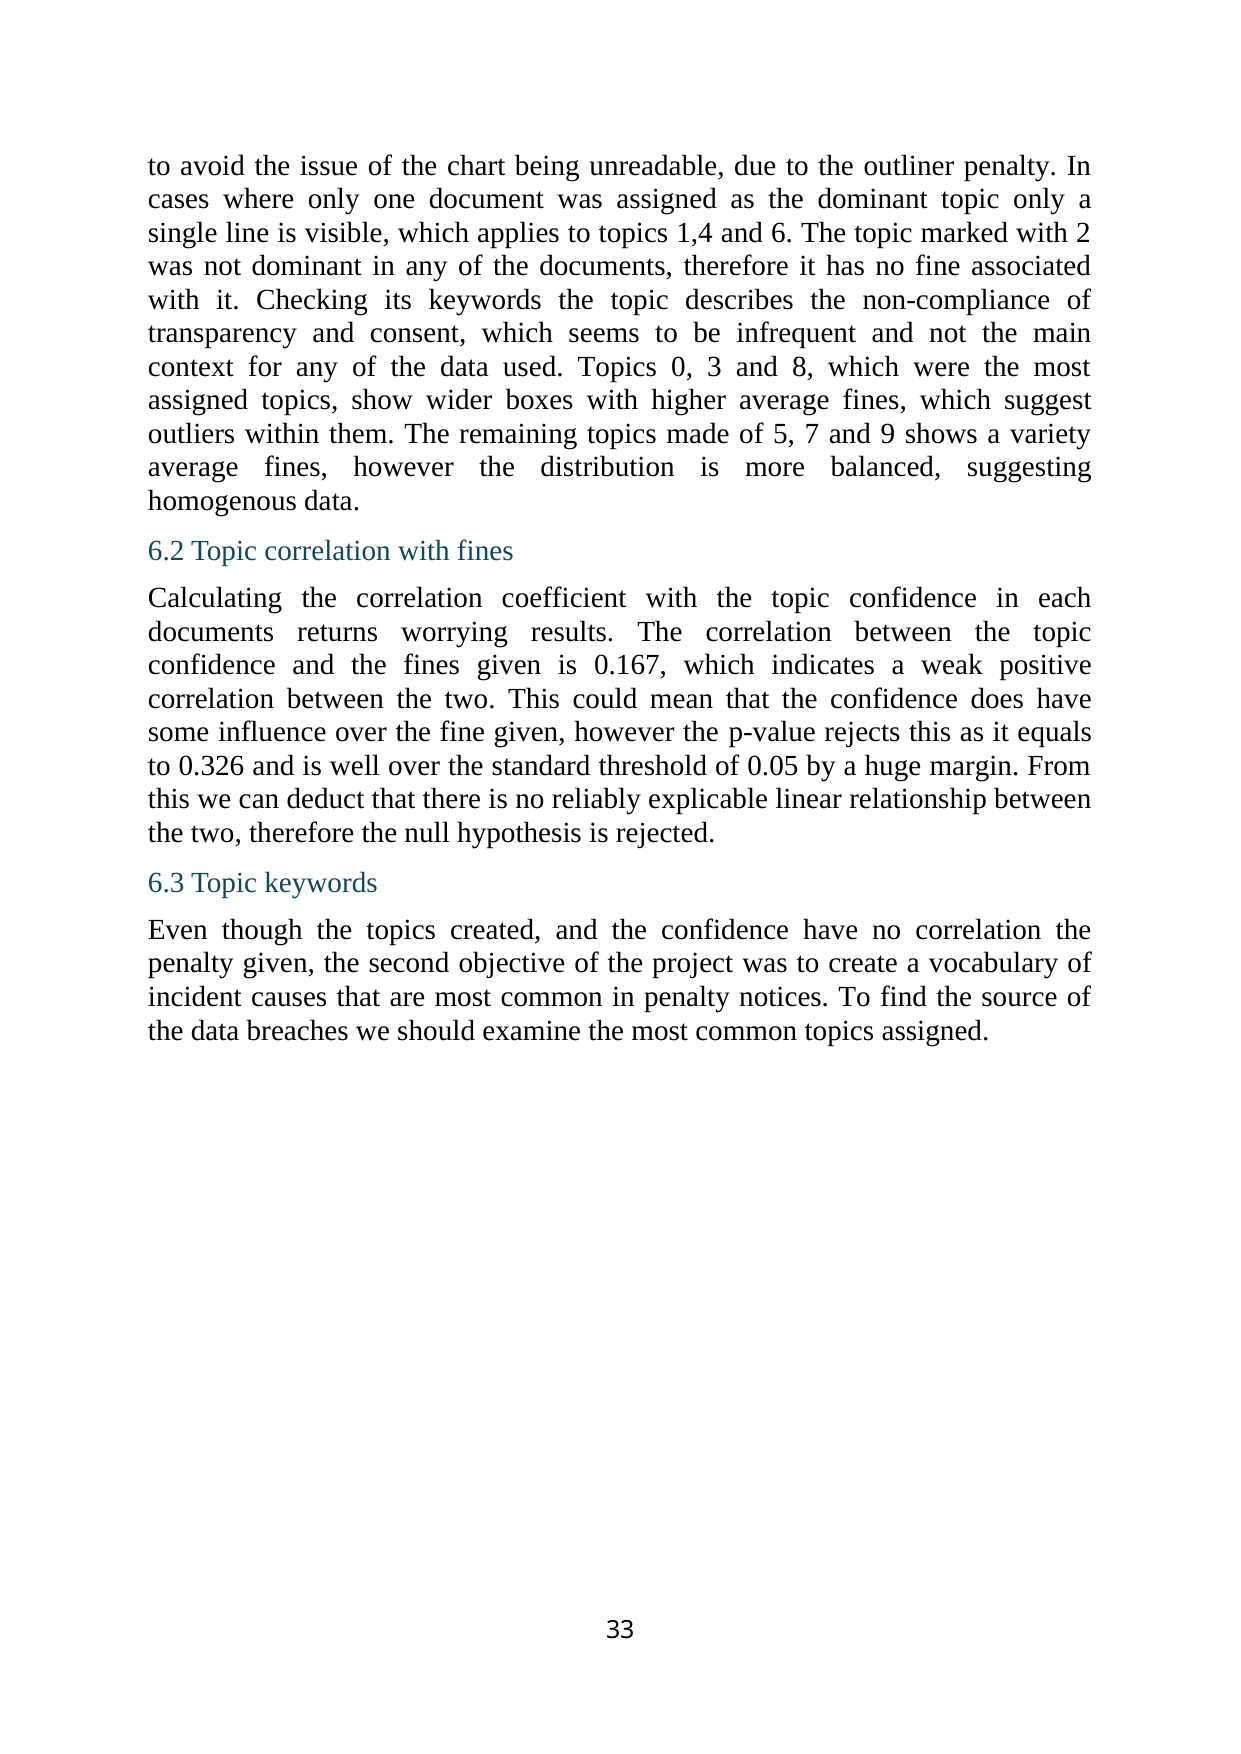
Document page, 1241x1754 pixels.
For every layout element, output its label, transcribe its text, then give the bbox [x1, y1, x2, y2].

text Even though the topics created, and the confidence have no correlation the penalty given, the second objective of the project was to create a vocabulary of incident causes that are most common in penalty notices. To find the source of the data breaches we should examine the most common topics assigned. [148, 912, 1093, 1046]
text 6.3 Topic keywords [148, 865, 1093, 899]
text Calculating the correlation coefficient with the topic confidence in each documents returns worrying results. The correlation between the topic confidence and the fines given is 0.167, which indicates a weak positive correlation between the two. This could mean that the confidence does have some influence over the fine given, however the p-value rejects this as it equals to 0.326 and is well over the standard threshold of 0.05 by a huge margin. From this we can deduct that there is no reliably explicable linear relationship between the two, therefore the null hypothesis is rejected. [148, 580, 1093, 848]
text 6.2 Topic correlation with fines [148, 533, 1093, 567]
